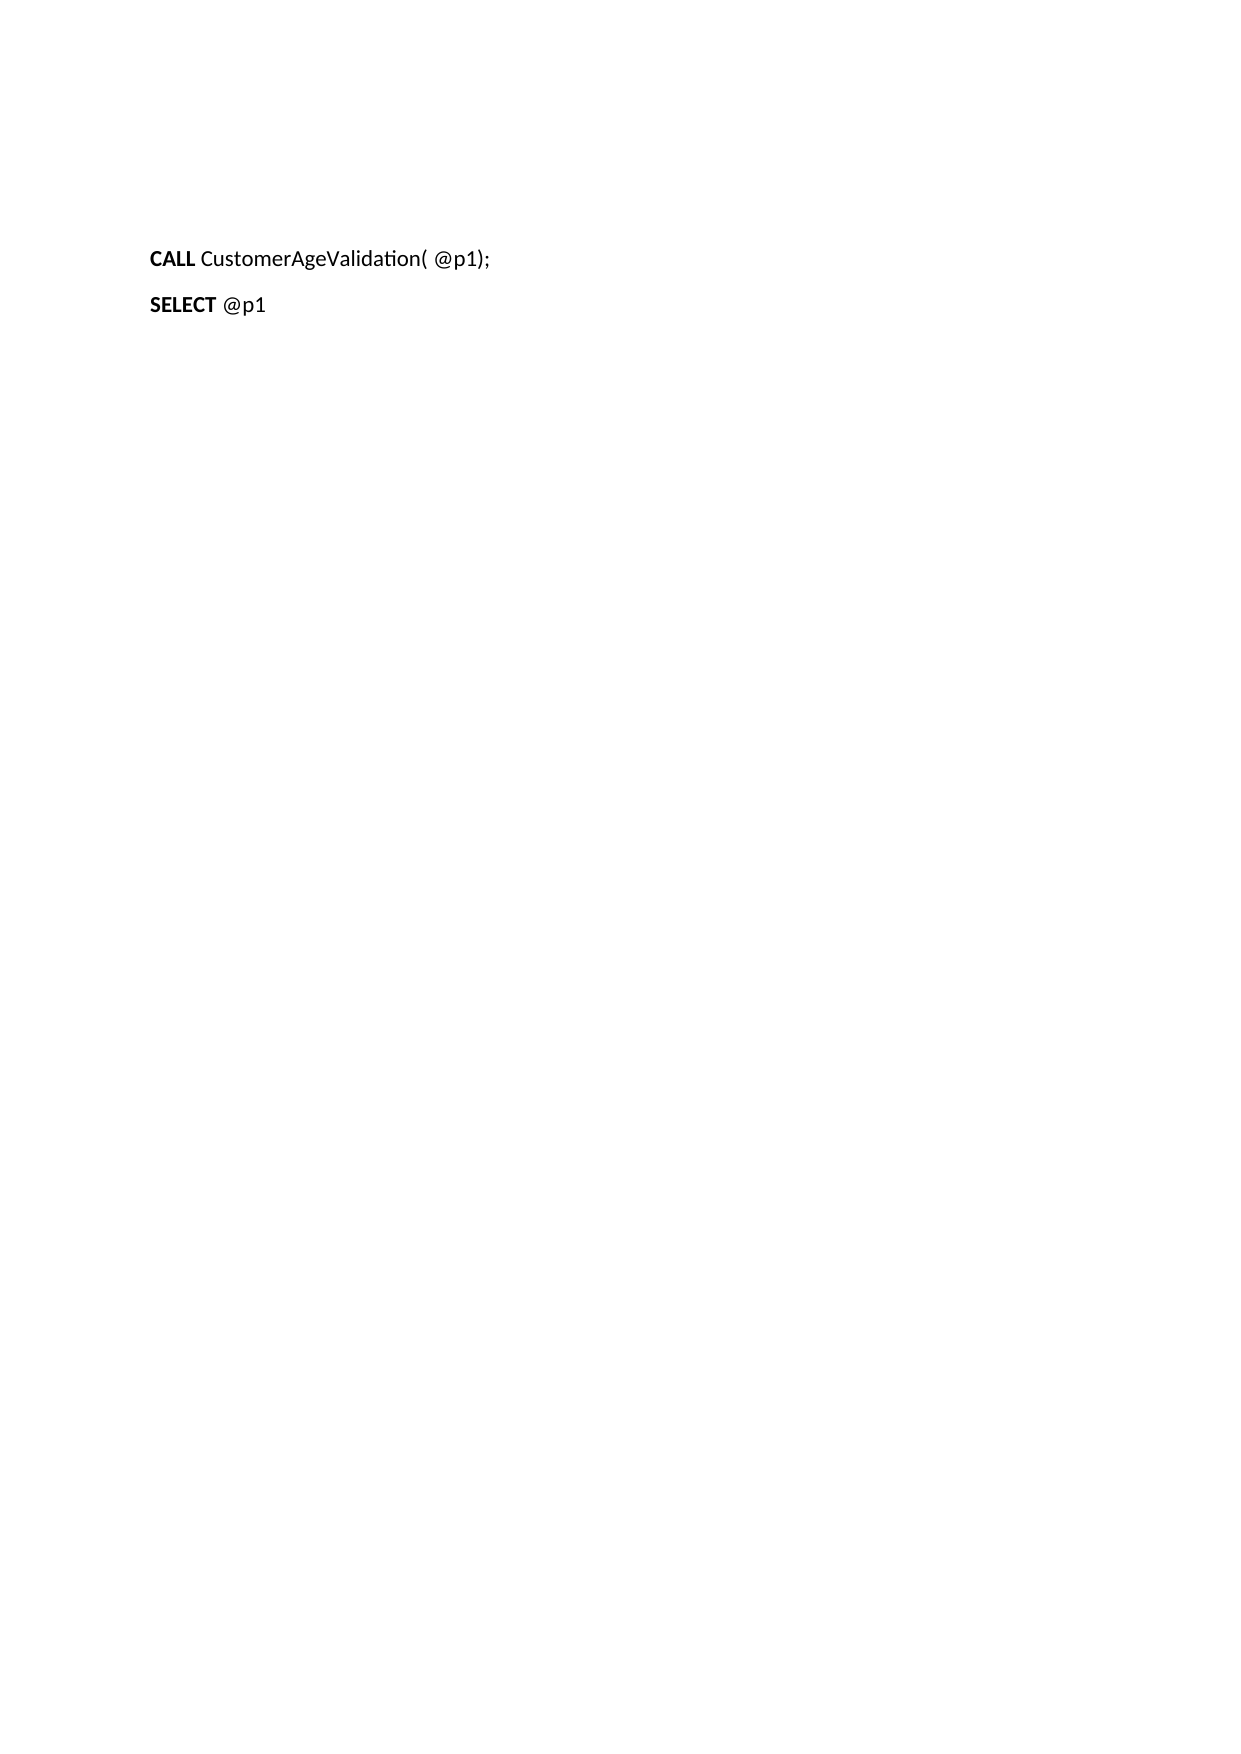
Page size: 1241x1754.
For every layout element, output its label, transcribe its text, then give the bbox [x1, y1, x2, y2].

text CALL CustomerAgeValidation( @p1); [150, 244, 1090, 272]
text SELECT @p1 [150, 291, 1090, 319]
